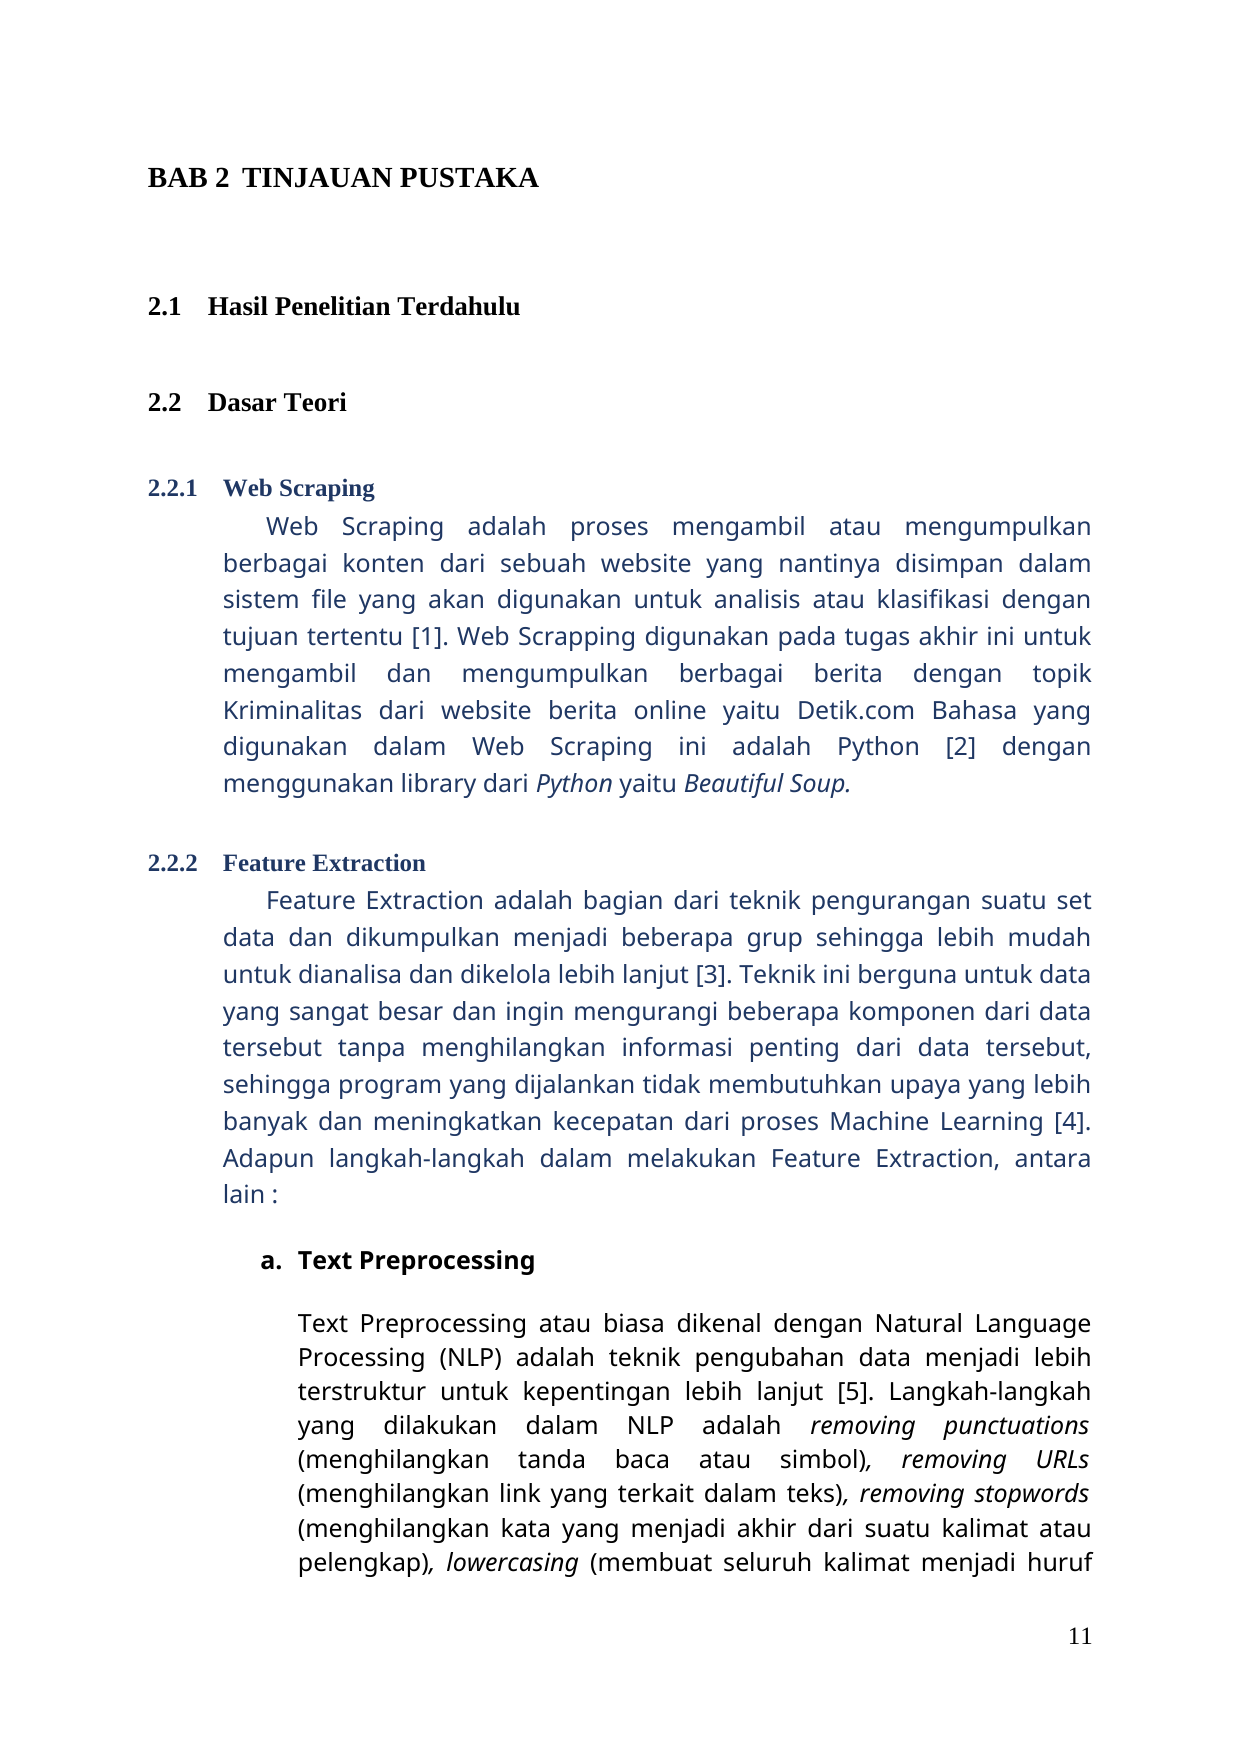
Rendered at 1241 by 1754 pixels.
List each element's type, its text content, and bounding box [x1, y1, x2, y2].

subtitle Feature Extraction adalah bagian dari teknik pengurangan suatu set data dan dikumpulkan menjadi beberapa grup sehingga lebih mudah untuk dianalisa dan dikelola lebih lanjut [3]. Teknik ini berguna untuk data yang sangat besar dan ingin mengurangi beberapa komponen dari data tersebut tanpa menghilangkan informasi penting dari data tersebut, sehingga program yang dijalankan tidak membutuhkan upaya yang lebih banyak dan meningkatkan kecepatan dari proses Machine Learning [4]. Adapun langkah-langkah dalam melakukan Feature Extraction, antara lain : [223, 883, 1092, 1211]
list Text Preprocessing [260, 1243, 1092, 1277]
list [298, 1306, 1092, 1578]
subtitle Web Scraping adalah proses mengambil atau mengumpulkan berbagai konten dari sebuah website yang nantinya disimpan dalam sistem file yang akan digunakan untuk analisis atau klasifikasi dengan tujuan tertentu [1]. Web Scrapping digunakan pada tugas akhir ini untuk mengambil dan mengumpulkan berbagai berita dengan topik Kriminalitas dari website berita online yaitu Detik.com Bahasa yang digunakan dalam Web Scraping ini adalah Python [2] dengan menggunakan library dari Python yaitu Beautiful Soup. [223, 508, 1092, 800]
subtitle TINJAUAN PUSTAKA [148, 160, 1092, 194]
subtitle Hasil Penelitian Terdahulu [148, 290, 1092, 321]
subtitle Feature Extraction [148, 848, 1092, 876]
subtitle Dasar Teori [148, 386, 1092, 417]
subtitle Web Scraping [148, 473, 1092, 502]
